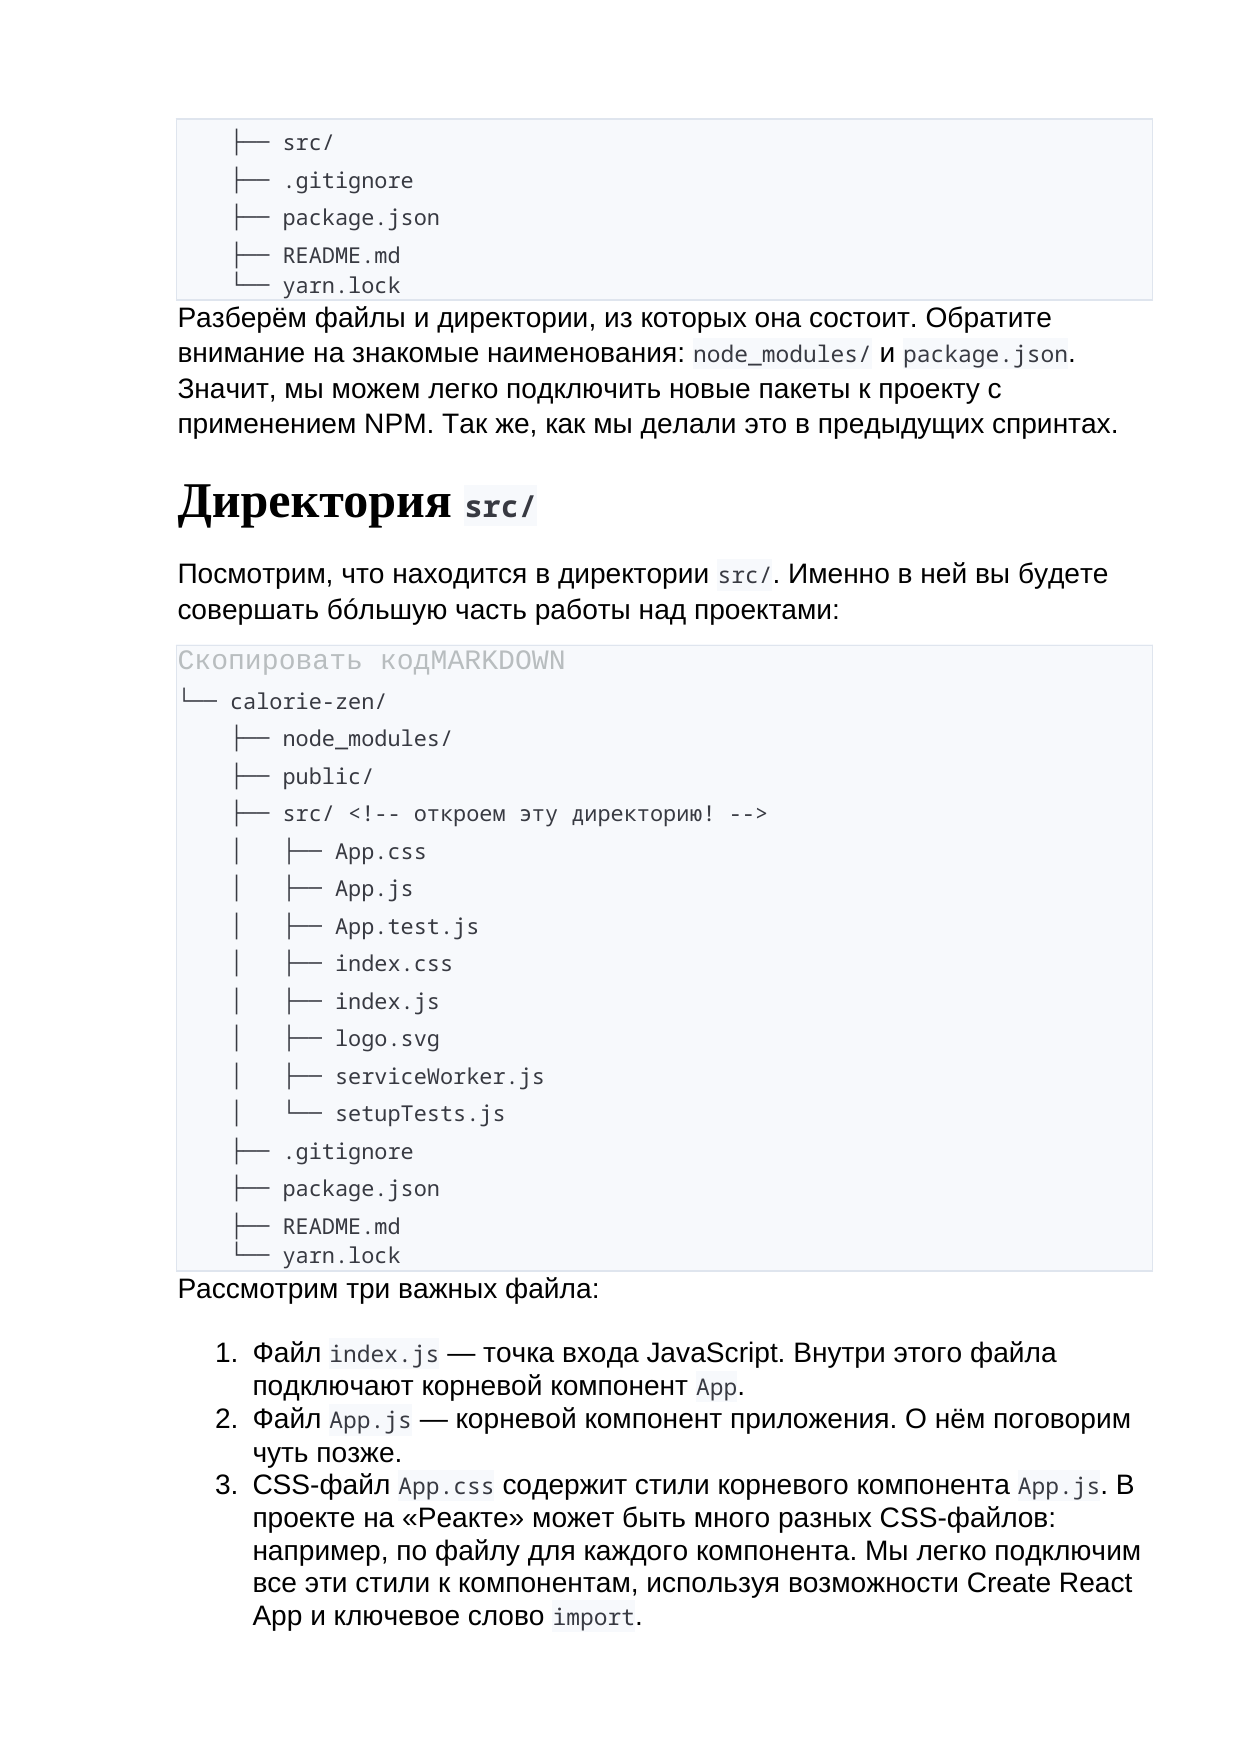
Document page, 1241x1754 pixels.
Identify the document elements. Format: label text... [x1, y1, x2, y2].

list Файл index.js — точка входа JavaScript. Внутри этого файла подключают корневой компонент App. [215, 1336, 1152, 1402]
text │ ├── App.css [177, 828, 1152, 866]
text │ ├── logo.svg [177, 1016, 1152, 1053]
text └── yarn.lock [177, 1239, 1152, 1270]
list Файл App.js — корневой компонент приложения. О нём поговорим чуть позже. [215, 1402, 1152, 1468]
text Рассмотрим три важных файла: [177, 1272, 1152, 1304]
text │ ├── index.js [177, 978, 1152, 1016]
list CSS-файл App.css содержит стили корневого компонента App.js. В проекте на «Реакте» может быть много разных CSS-файлов: например, по файлу для каждого компонента. Мы легко подключим все эти стили к компонентам, используя возможности Create React App и ключевое слово import. [215, 1468, 1152, 1632]
text Посмотрим, что находится в директории src/. Именно в ней вы будете совершать бóльшую часть работы над проектами: [177, 557, 1152, 625]
text ├── node_modules/ [177, 716, 1152, 753]
text ├── .gitignore [177, 157, 1152, 195]
text ├── public/ [177, 753, 1152, 791]
text Разберём файлы и директории, из которых она состоит. Обратите внимание на знакомые наименования: node_modules/ и package.json. Значит, мы можем легко подключить новые пакеты к проекту с применением NPM. Так же, как мы делали это в предыдущих спринтах. [177, 301, 1152, 439]
text ├── src/ <!-- откроем эту директорию! --> [177, 791, 1152, 828]
text ├── .gitignore [177, 1128, 1152, 1166]
text ├── README.md [177, 1203, 1152, 1239]
text ├── src/ [177, 120, 1152, 157]
text Скопировать кодMARKDOWN [177, 646, 1152, 678]
text ├── package.json [177, 1166, 1152, 1203]
text │ ├── serviceWorker.js [177, 1053, 1152, 1091]
text ├── package.json [177, 195, 1152, 232]
text │ ├── App.test.js [177, 903, 1152, 941]
text └── yarn.lock [177, 268, 1152, 299]
text │ ├── index.css [177, 941, 1152, 978]
text │ └── setupTests.js [177, 1091, 1152, 1128]
text ├── README.md [177, 232, 1152, 268]
text └── calorie-zen/ [177, 678, 1152, 716]
subtitle Директория src/ [177, 471, 1152, 528]
text │ ├── App.js [177, 866, 1152, 903]
